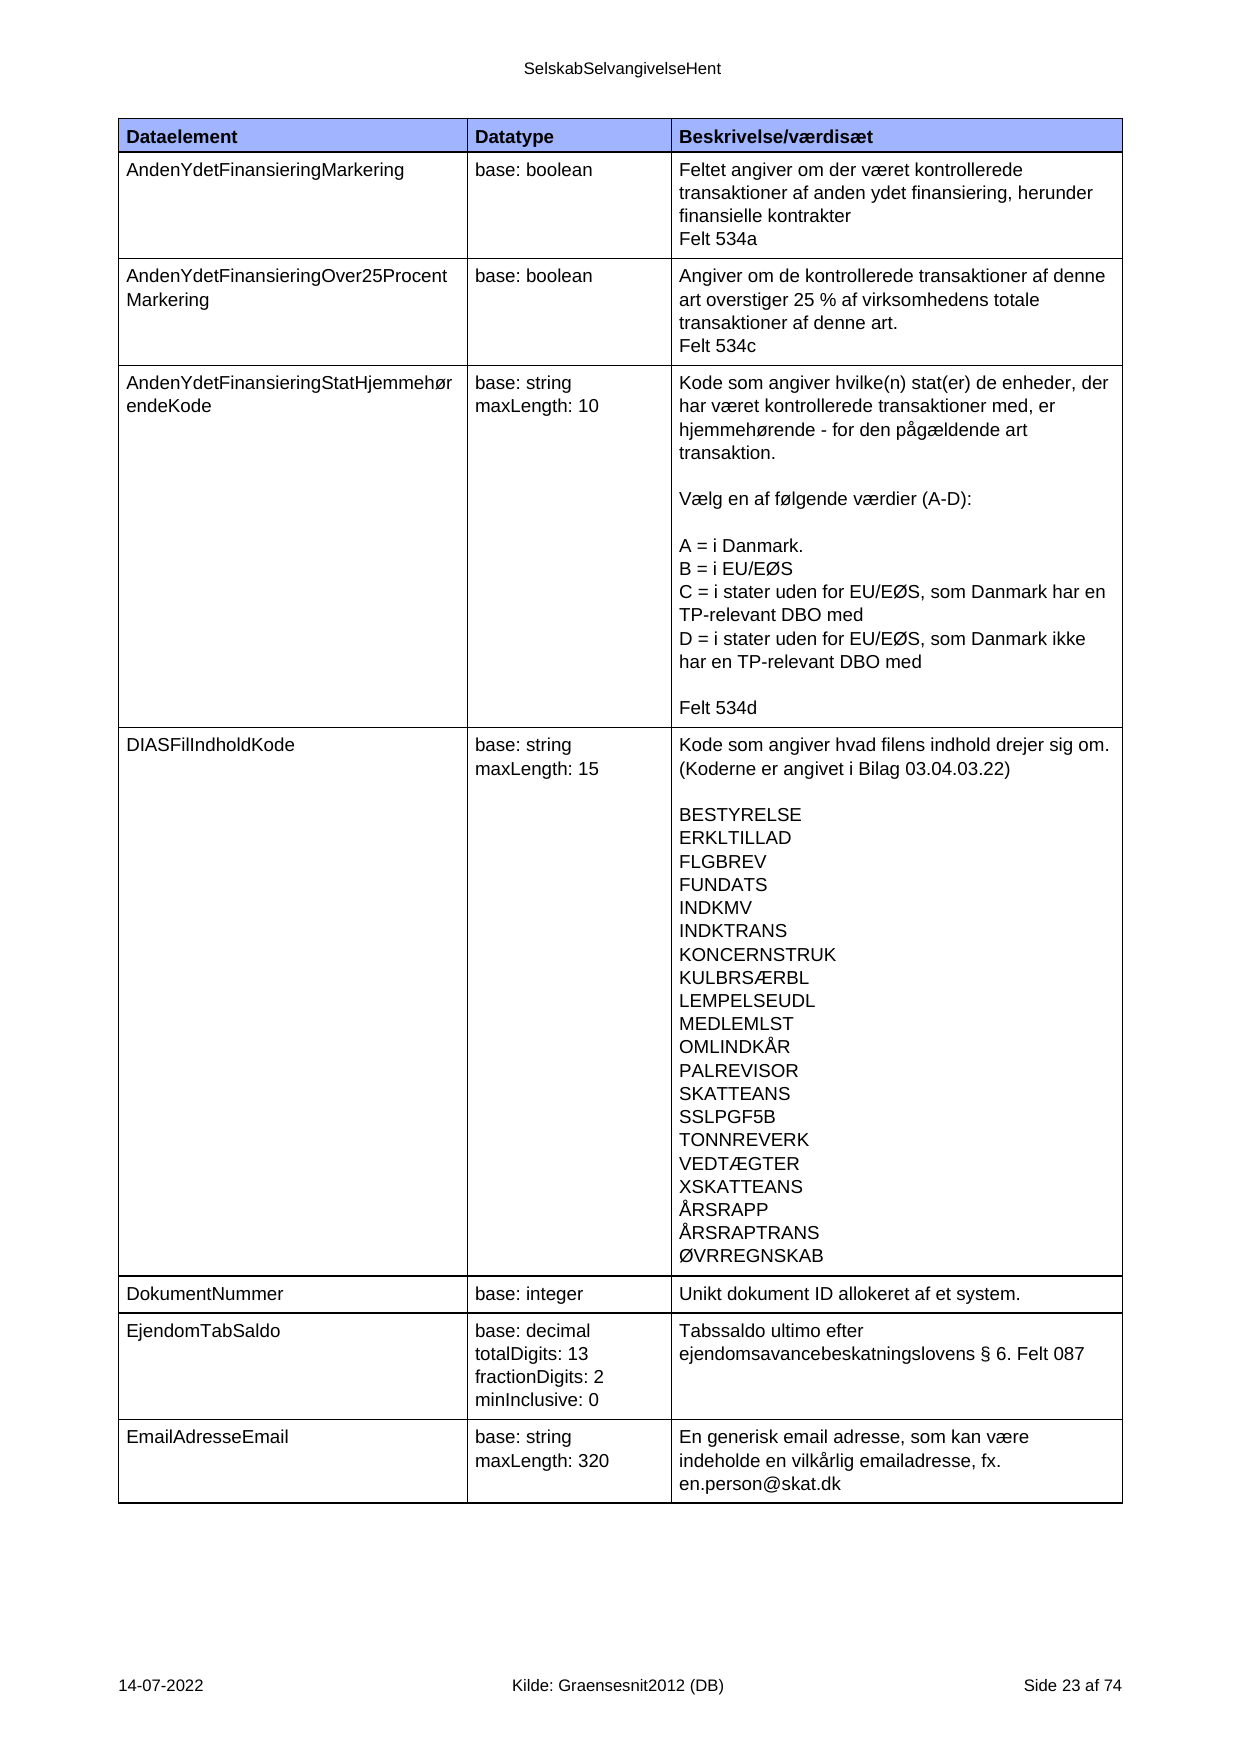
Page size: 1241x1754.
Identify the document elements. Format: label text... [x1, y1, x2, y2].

table_cell Feltet angiver om der været kontrollerede transaktioner af anden ydet finansiering, herunder finansielle kontrakter Felt 534a [672, 153, 1122, 258]
table_cell EmailAdresseEmail [119, 1420, 467, 1502]
table_cell base: boolean [468, 153, 671, 258]
table_cell En generisk email adresse, som kan være indeholde en vilkårlig emailadresse, fx. en.person@skat.dk [672, 1420, 1122, 1502]
table_cell Kode som angiver hvad filens indhold drejer sig om. (Koderne er angivet i Bilag 03.04.03.22) BESTYRELSE ERKLTILLAD FLGBREV FUNDATS INDKMV INDKTRANS KONCERNSTRUK KULBRSÆRBL LEMPELSEUDL MEDLEMLST OMLINDKÅR PALREVISOR SKATTEANS SSLPGF5B TONNREVERK VEDTÆGTER XSKATTEANS ÅRSRAPP ÅRSRAPTRANS ØVRREGNSKAB [672, 728, 1122, 1275]
table_cell AndenYdetFinansieringMarkering [119, 153, 467, 258]
table_cell Kode som angiver hvilke(n) stat(er) de enheder, der har været kontrollerede transaktioner med, er hjemmehørende - for den pågældende art transaktion. Vælg en af følgende værdier (A-D): A = i Danmark. B = i EU/EØS C = i stater uden for EU/EØS, som Danmark har en TP-relevant DBO med D = i stater uden for EU/EØS, som Danmark ikke har en TP-relevant DBO med Felt 534d [672, 366, 1122, 727]
table_cell AndenYdetFinansieringStatHjemmehørendeKode [119, 366, 467, 727]
table_cell AndenYdetFinansieringOver25ProcentMarkering [119, 259, 467, 364]
table_cell base: string maxLength: 10 [468, 366, 671, 727]
table_cell EjendomTabSaldo [119, 1314, 467, 1419]
table_cell DIASFilIndholdKode [119, 728, 467, 1275]
table_cell DokumentNummer [119, 1277, 467, 1312]
table_header Datatype [468, 119, 671, 151]
table_header Beskrivelse/værdisæt [672, 119, 1122, 151]
table_cell Unikt dokument ID allokeret af et system. [672, 1277, 1122, 1312]
table_cell Tabssaldo ultimo efter ejendomsavancebeskatningslovens § 6. Felt 087 [672, 1314, 1122, 1419]
table_cell base: decimal totalDigits: 13 fractionDigits: 2 minInclusive: 0 [468, 1314, 671, 1419]
table_header Dataelement [119, 119, 467, 151]
table_cell base: string maxLength: 320 [468, 1420, 671, 1502]
table_cell base: string maxLength: 15 [468, 728, 671, 1275]
table_cell base: integer [468, 1277, 671, 1312]
table_cell Angiver om de kontrollerede transaktioner af denne art overstiger 25 % af virksomhedens totale transaktioner af denne art. Felt 534c [672, 259, 1122, 364]
table_cell base: boolean [468, 259, 671, 364]
